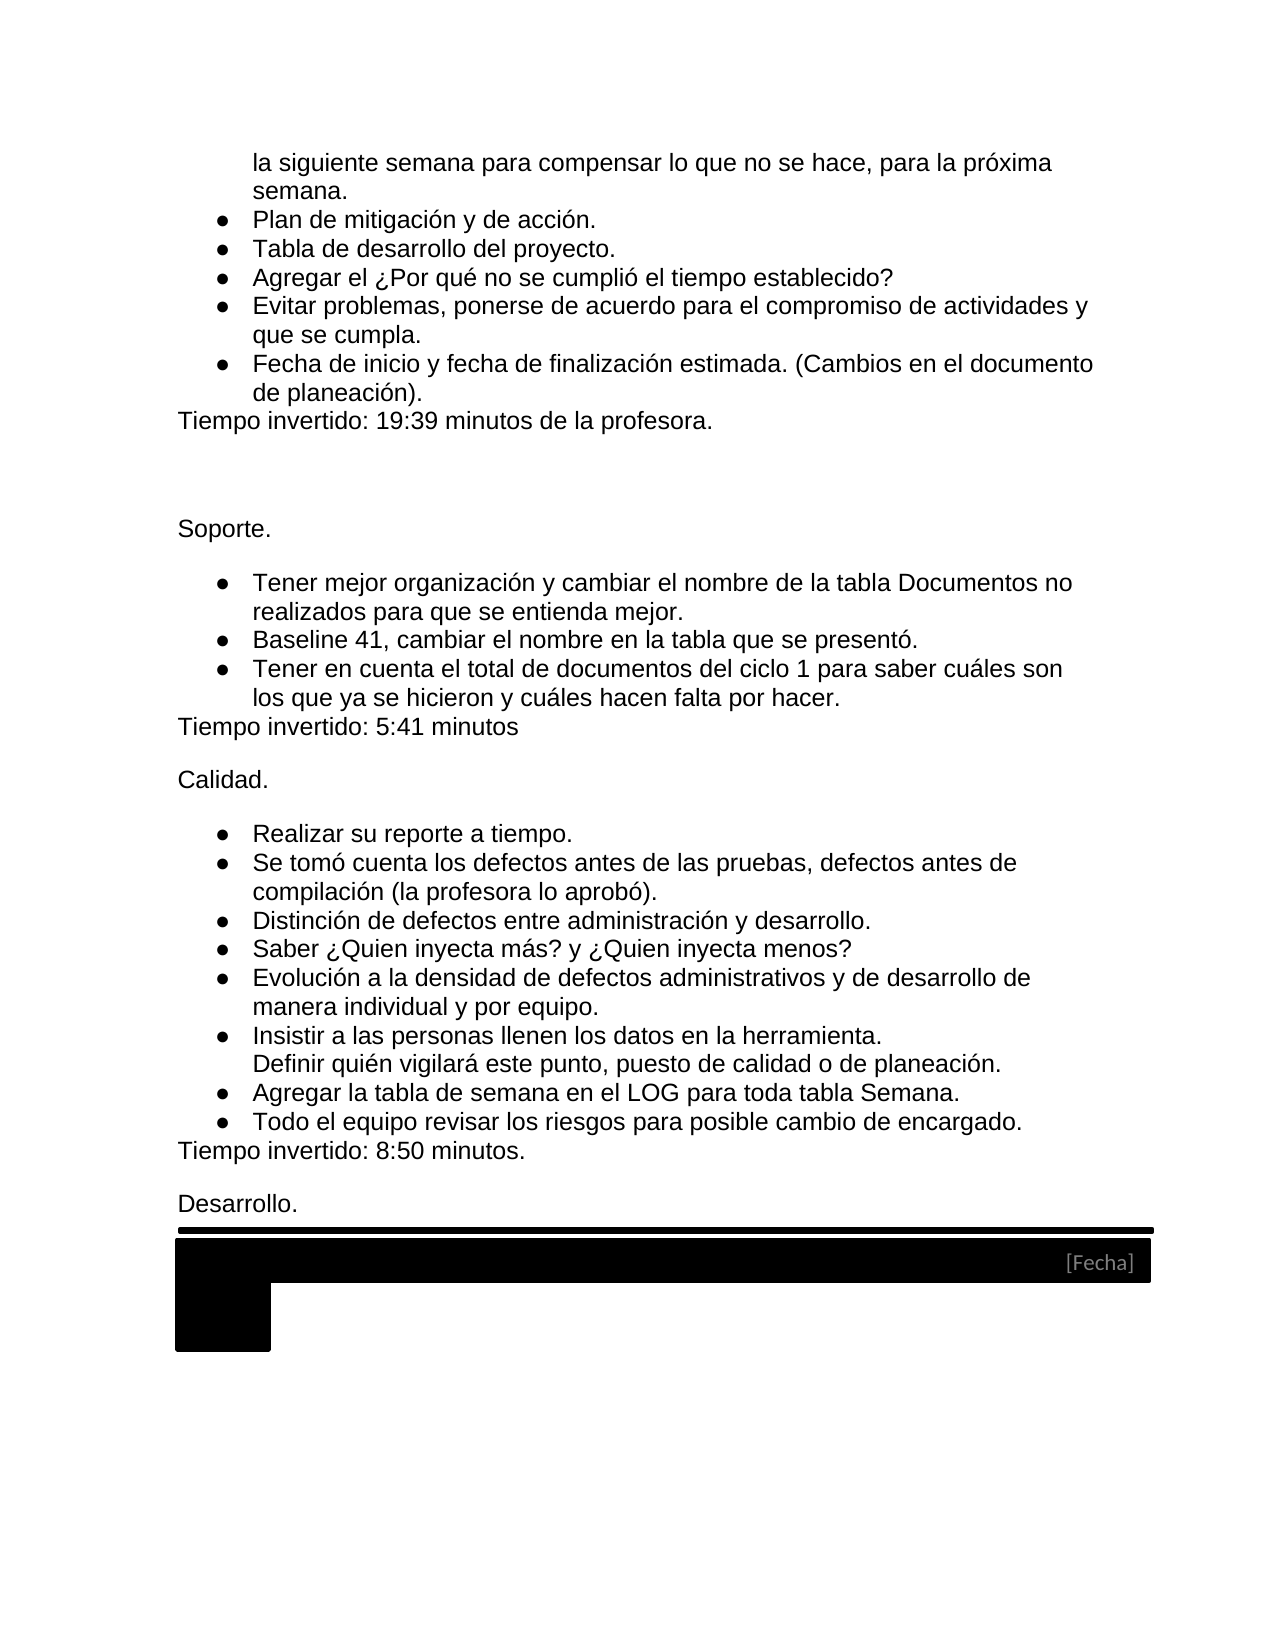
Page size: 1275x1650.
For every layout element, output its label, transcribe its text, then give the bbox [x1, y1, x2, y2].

list Agregar la tabla de semana en el LOG para toda tabla Semana. [215, 1078, 1098, 1107]
list Tabla de desarrollo del proyecto. [215, 234, 1098, 263]
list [215, 148, 1098, 205]
text Tiempo invertido: 8:50 minutos. [177, 1136, 1098, 1164]
list Distinción de defectos entre administración y desarrollo. [215, 906, 1098, 934]
text Tiempo invertido: 5:41 minutos [177, 712, 1098, 740]
text Desarrollo. [177, 1189, 1098, 1218]
list Tener mejor organización y cambiar el nombre de la tabla Documentos no realizados para que se entienda mejor. [215, 568, 1098, 625]
list Saber ¿Quien inyecta más? y ¿Quien inyecta menos? [215, 934, 1098, 963]
list Agregar el ¿Por qué no se cumplió el tiempo establecido? [215, 263, 1098, 291]
list Se tomó cuenta los defectos antes de las pruebas, defectos antes de compilación (la profesora lo aprobó). [215, 848, 1098, 906]
list Evitar problemas, ponerse de acuerdo para el compromiso de actividades y que se cumpla. [215, 291, 1098, 349]
list Todo el equipo revisar los riesgos para posible cambio de encargado. [215, 1107, 1098, 1136]
text Soporte. [177, 514, 1098, 543]
text Calidad. [177, 766, 1098, 794]
list Plan de mitigación y de acción. [215, 205, 1098, 234]
list Tener en cuenta el total de documentos del ciclo 1 para saber cuáles son los que ya se hicieron y cuáles hacen falta por hacer. [215, 654, 1098, 712]
list Baseline 41, cambiar el nombre en la tabla que se presentó. [215, 625, 1098, 654]
list Insistir a las personas llenen los datos en la herramienta. Definir quién vigilará este punto, puesto de calidad o de planeación. [215, 1021, 1098, 1078]
list Realizar su reporte a tiempo. [215, 819, 1098, 848]
list Evolución a la densidad de defectos administrativos y de desarrollo de manera individual y por equipo. [215, 963, 1098, 1021]
text Tiempo invertido: 19:39 minutos de la profesora. [177, 406, 1098, 435]
list Fecha de inicio y fecha de finalización estimada. (Cambios en el documento de planeación). [215, 349, 1098, 406]
